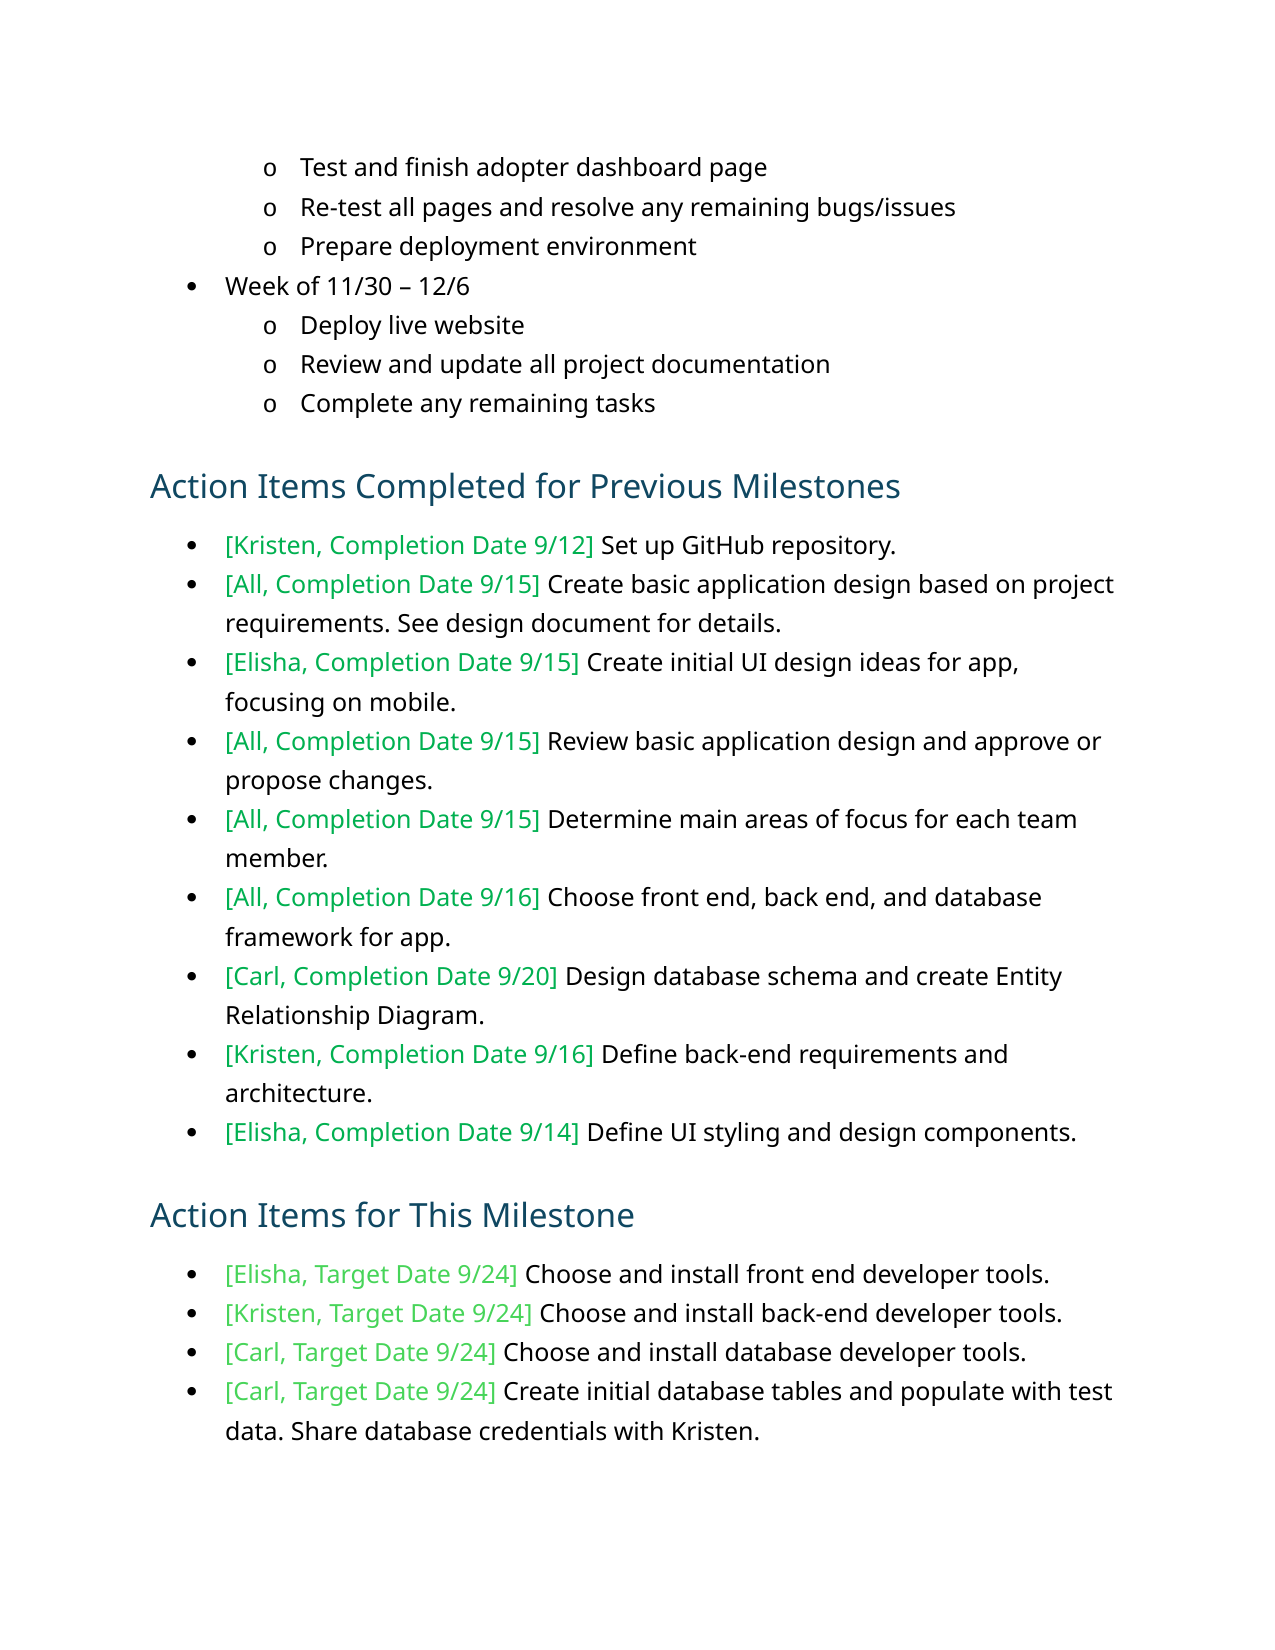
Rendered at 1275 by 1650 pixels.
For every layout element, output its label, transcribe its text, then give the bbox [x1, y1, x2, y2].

list [Kristen, Completion Date 9/12] Set up GitHub repository. [187, 528, 1125, 562]
list [All, Completion Date 9/15] Review basic application design and approve or propose changes. [187, 723, 1125, 797]
list Prepare deployment environment [262, 229, 1125, 263]
list [Kristen, Completion Date 9/16] Define back-end requirements and architecture. [187, 1037, 1125, 1110]
list [Carl, Completion Date 9/20] Design database schema and create Entity Relationship Diagram. [187, 958, 1125, 1032]
list [Elisha, Completion Date 9/14] Define UI styling and design components. [187, 1115, 1125, 1149]
list Deploy live website [262, 307, 1125, 342]
list [All, Completion Date 9/16] Choose front end, back end, and database framework for app. [187, 880, 1125, 953]
list [All, Completion Date 9/15] Determine main areas of focus for each team member. [187, 802, 1125, 875]
list Week of 11/30 – 12/6 [187, 268, 1125, 302]
list [Kristen, Target Date 9/24] Choose and install back-end developer tools. [187, 1296, 1125, 1330]
list Test and finish adopter dashboard page [262, 150, 1125, 184]
subtitle Action Items for This Milestone [150, 1192, 1125, 1237]
list [All, Completion Date 9/15] Create basic application design based on project requirements. See design document for details. [187, 567, 1125, 640]
list [Carl, Target Date 9/24] Create initial database tables and populate with test data. Share database credentials with Kristen. [187, 1374, 1125, 1447]
list Complete any remaining tasks [262, 386, 1125, 420]
subtitle Action Items Completed for Previous Milestones [150, 463, 1125, 508]
list [Elisha, Completion Date 9/15] Create initial UI design ideas for app, focusing on mobile. [187, 645, 1125, 718]
list [Elisha, Target Date 9/24] Choose and install front end developer tools. [187, 1256, 1125, 1291]
list Re-test all pages and resolve any remaining bugs/issues [262, 189, 1125, 224]
list Review and update all project documentation [262, 347, 1125, 381]
list [Carl, Target Date 9/24] Choose and install database developer tools. [187, 1335, 1125, 1369]
